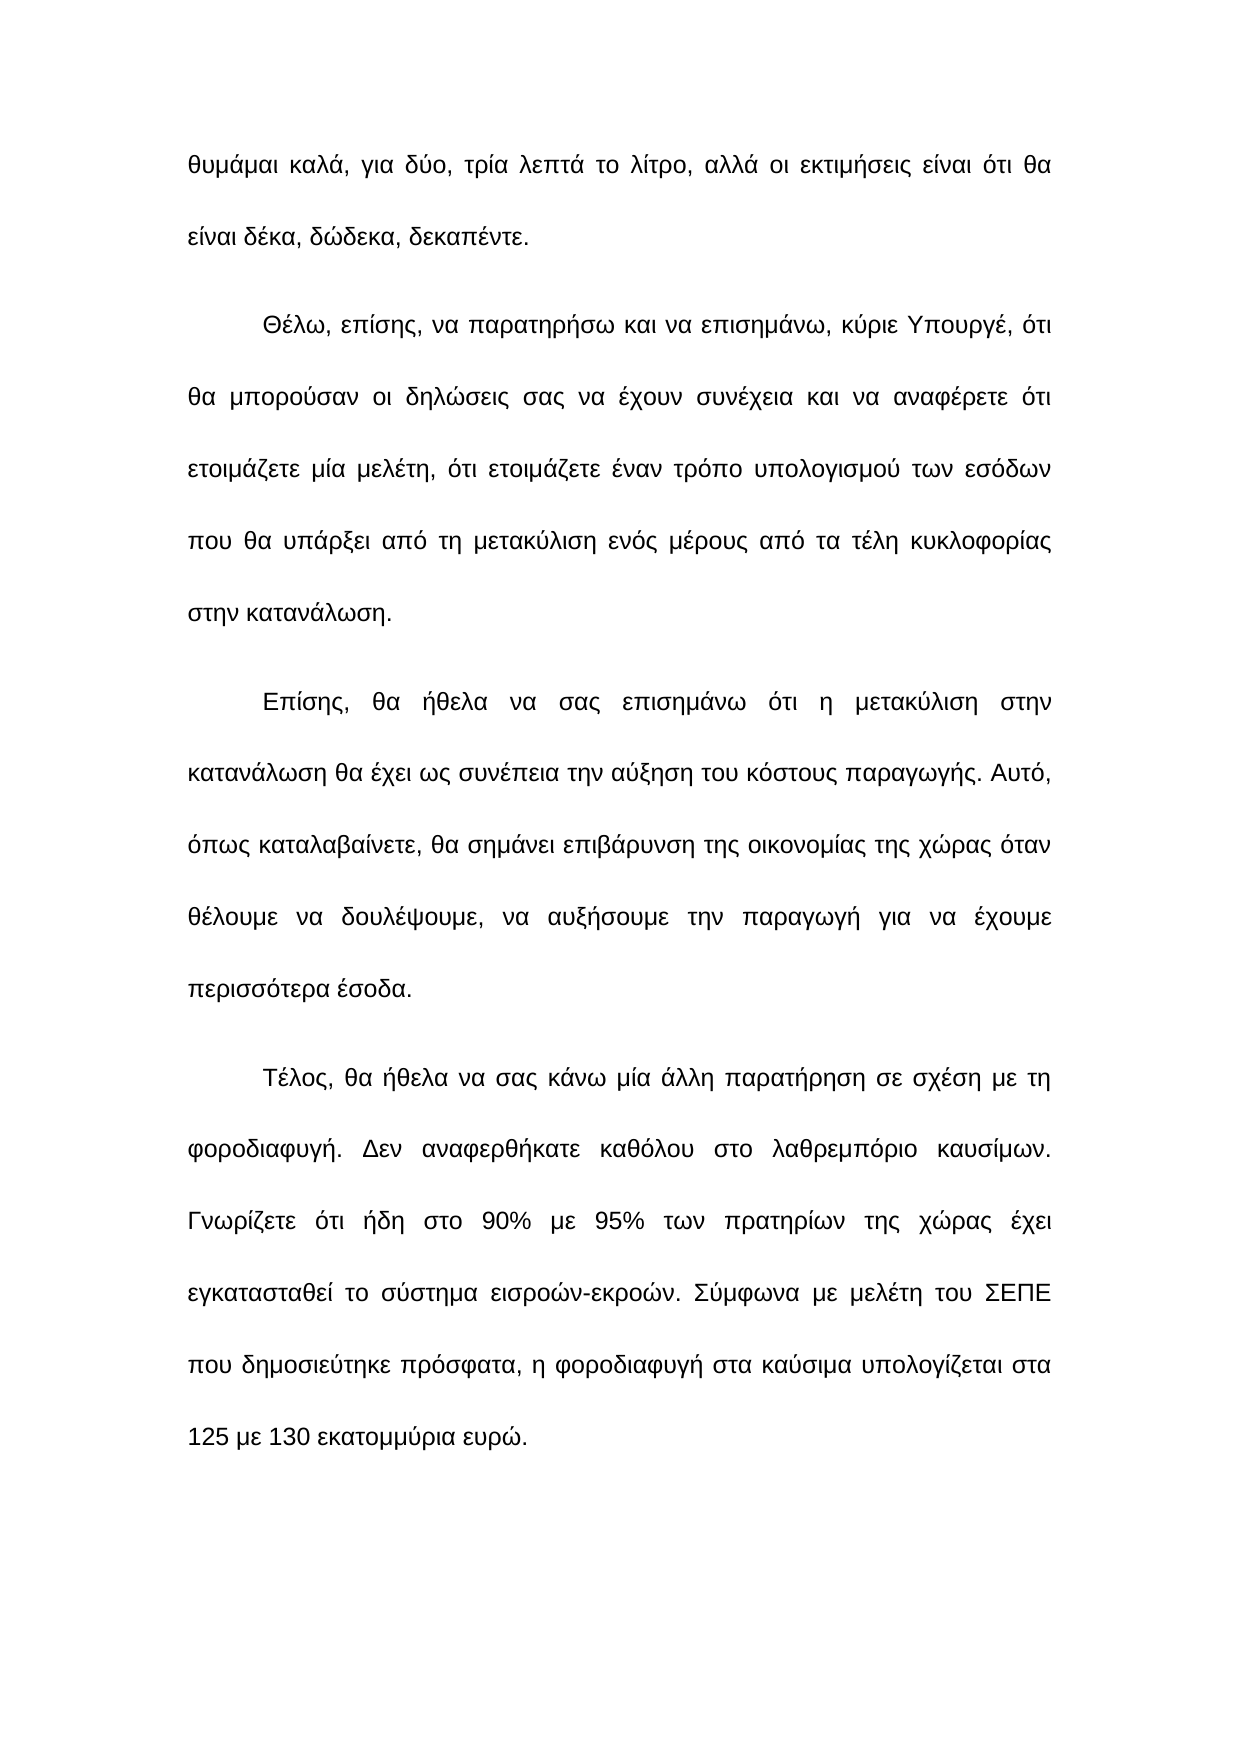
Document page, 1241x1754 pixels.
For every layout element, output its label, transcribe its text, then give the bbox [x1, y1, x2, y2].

text Επίσης, θα ήθελα να σας επισημάνω ότι η μετακύλιση στην κατανάλωση θα έχει ως συνέπεια την αύξηση του κόστους παραγωγής. Αυτό, όπως καταλαβαίνετε, θα σημάνει επιβάρυνση της οικονομίας της χώρας όταν θέλουμε να δουλέψουμε, να αυξήσουμε την παραγωγή για να έχουμε περισσότερα έσοδα. [187, 686, 1053, 1003]
text Τέλος, θα ήθελα να σας κάνω μία άλλη παρατήρηση σε σχέση με τη φοροδιαφυγή. Δεν αναφερθήκατε καθόλου στο λαθρεμπόριο καυσίμων. Γνωρίζετε ότι ήδη στο 90% με 95% των πρατηρίων της χώρας έχει εγκατασταθεί το σύστημα εισροών-εκροών. Σύμφωνα με μελέτη του ΣΕΠΕ που δημοσιεύτηκε πρόσφατα, η φοροδιαφυγή στα καύσιμα υπολογίζεται στα 125 με 130 εκατομμύρια ευρώ. [187, 1062, 1053, 1451]
text Θέλω, επίσης, να παρατηρήσω και να επισημάνω, κύριε Υπουργέ, ότι θα μπορούσαν οι δηλώσεις σας να έχουν συνέχεια και να αναφέρετε ότι ετοιμάζετε μία μελέτη, ότι ετοιμάζετε έναν τρόπο υπολογισμού των εσόδων που θα υπάρξει από τη μετακύλιση ενός μέρους από τα τέλη κυκλοφορίας στην κατανάλωση. [187, 310, 1053, 627]
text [187, 150, 1053, 251]
